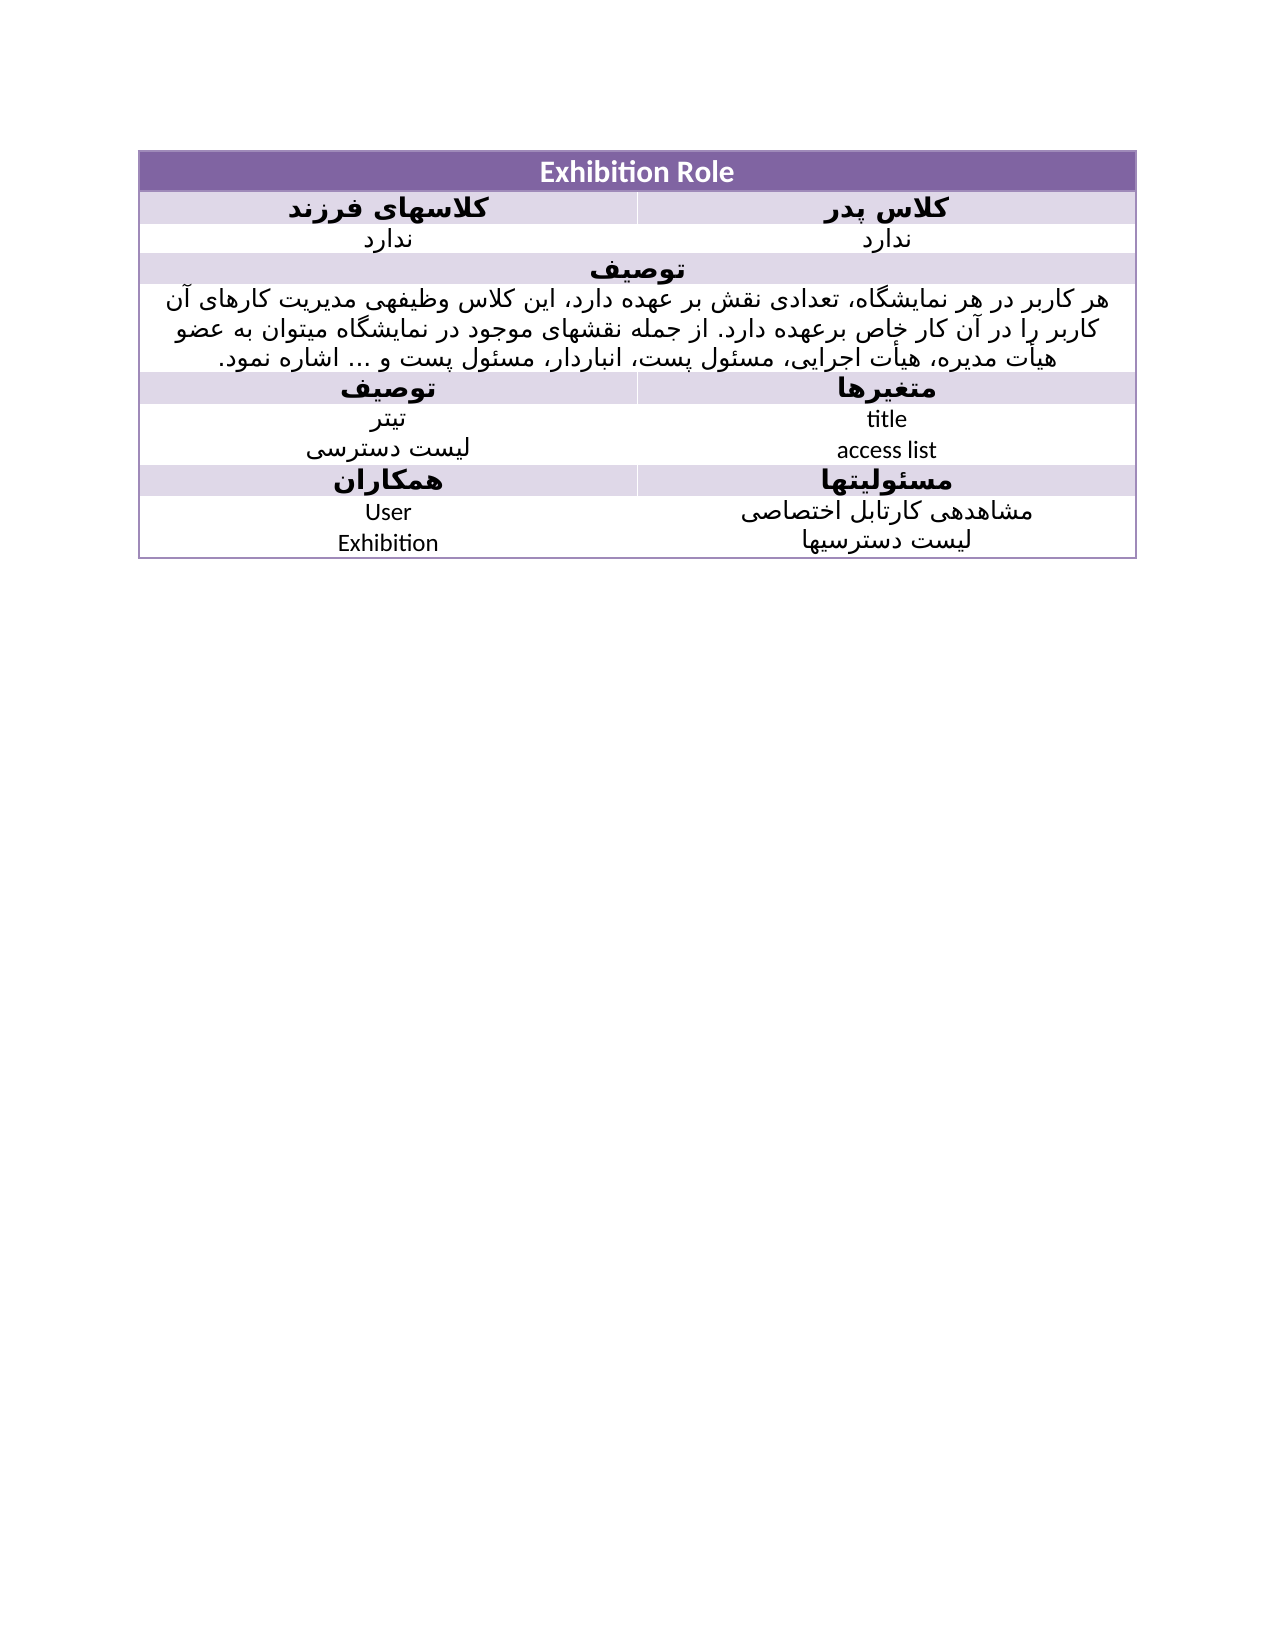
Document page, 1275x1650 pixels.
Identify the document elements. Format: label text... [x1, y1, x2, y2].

table_header Exhibition Role [140, 152, 1135, 190]
table_cell هر کاربر در هر نمایشگاه، تعدادی نقش بر عهده دارد، این کلاس وظیفهی مدیریت کارهای آن کاربر را در آن کار خاص برعهده دارد. از جمله نقشهای موجود در نمایشگاه میتوان به عضو هیأت مدیره، هیأت اجرایی، مسئول پست، انباردار، مسئول پست و ... اشاره نمود. [140, 285, 1135, 372]
table_cell همکاران [140, 465, 637, 496]
table_cell title access list [638, 404, 1135, 465]
table_cell User Exhibition [140, 496, 637, 557]
table_cell کلاس پدر [638, 192, 1135, 224]
table_cell توصیف [140, 253, 1135, 284]
table_cell مشاهدهی کارتابل اختصاصی لیست دسترسیها [638, 496, 1135, 557]
table_cell متغیرها [638, 372, 1135, 404]
table_cell ندارد [140, 224, 637, 253]
table_cell کلاسهای فرزند [140, 192, 637, 224]
table_cell ندارد [638, 224, 1135, 253]
table_cell مسئولیتها [638, 465, 1135, 496]
table_cell تیتر لیست دسترسی [140, 404, 637, 465]
table_cell توصیف [140, 372, 637, 404]
